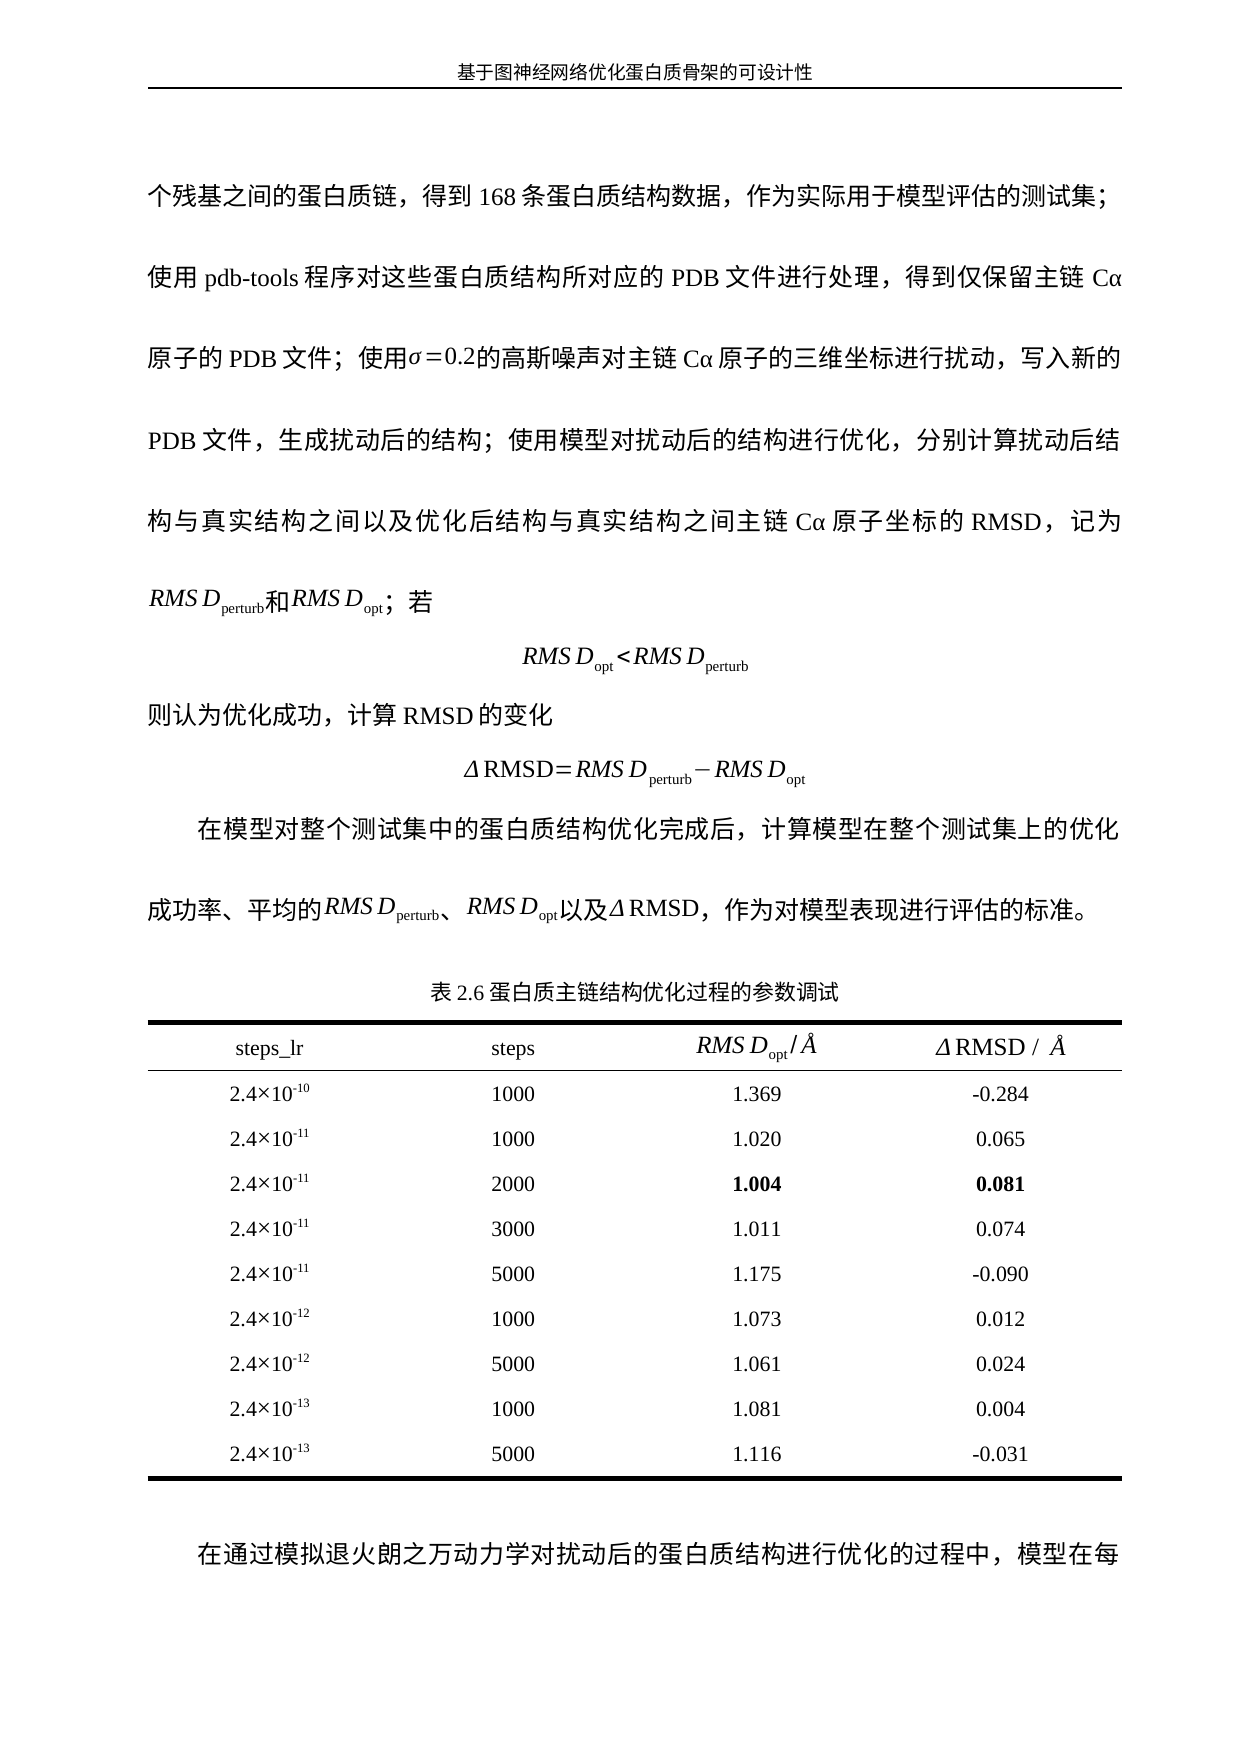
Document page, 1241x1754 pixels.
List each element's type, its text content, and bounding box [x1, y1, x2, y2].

table_header [635, 1025, 878, 1070]
text 表2.6 蛋白质主链结构优化过程的参数调试 [148, 975, 1122, 1007]
table_cell 5000 [391, 1341, 635, 1386]
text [148, 162, 1122, 633]
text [148, 1521, 1122, 1586]
table_cell 5000 [391, 1251, 635, 1296]
table_cell 0.024 [879, 1341, 1122, 1386]
table_header steps_lr [148, 1025, 391, 1070]
text 则认为优化成功，计算RMSD的变化 [148, 681, 1122, 746]
table_cell 0.065 [879, 1116, 1122, 1161]
table_cell 1.116 [635, 1431, 878, 1476]
table_cell 5000 [391, 1431, 635, 1476]
table_cell -0.284 [879, 1071, 1122, 1116]
table_cell 2.410-11 [148, 1251, 391, 1296]
table_cell -0.031 [879, 1431, 1122, 1476]
table_cell 1000 [391, 1386, 635, 1431]
table_cell 1.175 [635, 1251, 878, 1296]
table_cell 2.410-11 [148, 1116, 391, 1161]
table_cell 2.410-10 [148, 1071, 391, 1116]
table_cell 0.012 [879, 1296, 1122, 1341]
table_cell 2000 [391, 1161, 635, 1206]
table_cell 1.061 [635, 1341, 878, 1386]
table_cell 3000 [391, 1206, 635, 1251]
table_header [879, 1025, 1122, 1070]
table_cell 1.081 [635, 1386, 878, 1431]
table_cell 0.004 [879, 1386, 1122, 1431]
text 在模型对整个测试集中的蛋白质结构优化完成后，计算模型在整个测试集上的优化成功率、平均的、以及，作为对模型表现进行评估的标准。 [148, 795, 1122, 941]
table_cell 2.410-13 [148, 1431, 391, 1476]
table_cell 0.074 [879, 1206, 1122, 1251]
table_cell 1.020 [635, 1116, 878, 1161]
table_cell 1.011 [635, 1206, 878, 1251]
table_cell 1000 [391, 1071, 635, 1116]
table_cell 0.081 [879, 1161, 1122, 1206]
table_cell 2.410-11 [148, 1206, 391, 1251]
table_cell 1000 [391, 1116, 635, 1161]
table_cell 1000 [391, 1296, 635, 1341]
table_cell 2.410-12 [148, 1341, 391, 1386]
table_cell 2.410-11 [148, 1161, 391, 1206]
table_cell 1.369 [635, 1071, 878, 1116]
table_cell 1.004 [635, 1161, 878, 1206]
table_header steps [391, 1025, 635, 1070]
table_cell 1.073 [635, 1296, 878, 1341]
table_cell 2.410-12 [148, 1296, 391, 1341]
table_cell 2.410-13 [148, 1386, 391, 1431]
table_cell -0.090 [879, 1251, 1122, 1296]
